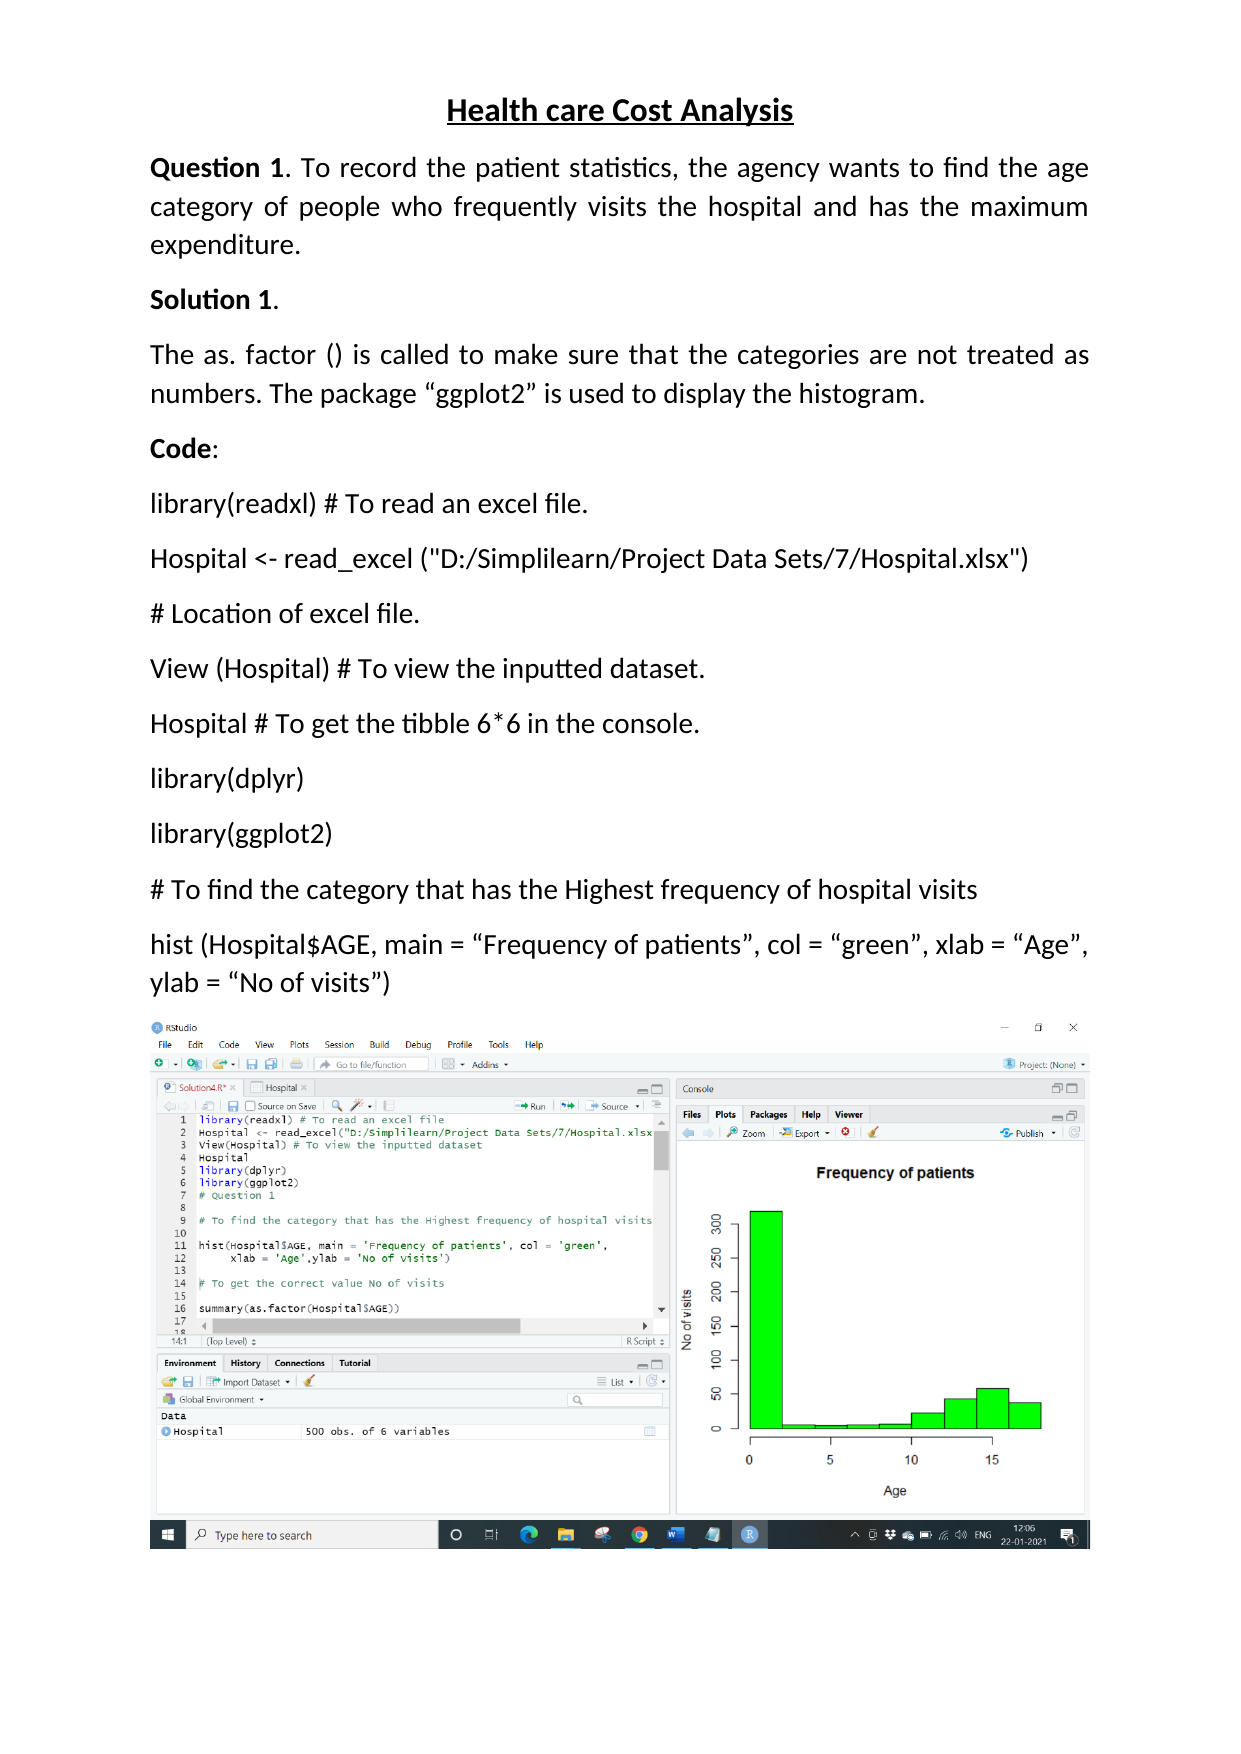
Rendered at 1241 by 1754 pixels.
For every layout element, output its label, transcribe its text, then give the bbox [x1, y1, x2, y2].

text Hospital # To get the tibble 6*6 in the console. [150, 705, 1090, 741]
text Question 1. To record the patient statistics, the agency wants to find the age category of people who frequently visits the hospital and has the maximum expenditure. [150, 149, 1090, 262]
text hist (Hospital$AGE, main = “Frequency of patients”, col = “green”, xlab = “Age”, ylab = “No of visits”) [150, 926, 1090, 1000]
picture [150, 1019, 1091, 1549]
text library(dplyr) [150, 761, 1090, 796]
text Code: [150, 430, 1090, 466]
text View (Hospital) # To view the inputted dataset. [150, 650, 1090, 686]
text Health care Cost Analysis [150, 89, 1090, 129]
text # To find the category that has the Highest frequency of hospital visits [150, 871, 1090, 906]
text library(ggplot2) [150, 816, 1090, 851]
text # Location of excel file. [150, 595, 1090, 631]
text The as. factor () is called to make sure that the categories are not treated as numbers. The package “ggplot2” is used to display the histogram. [150, 336, 1090, 410]
text Hospital <- read_excel ("D:/Simplilearn/Project Data Sets/7/Hospital.xlsx") [150, 540, 1090, 576]
text library(readxl) # To read an excel file. [150, 485, 1090, 521]
text Solution 1. [150, 281, 1090, 317]
